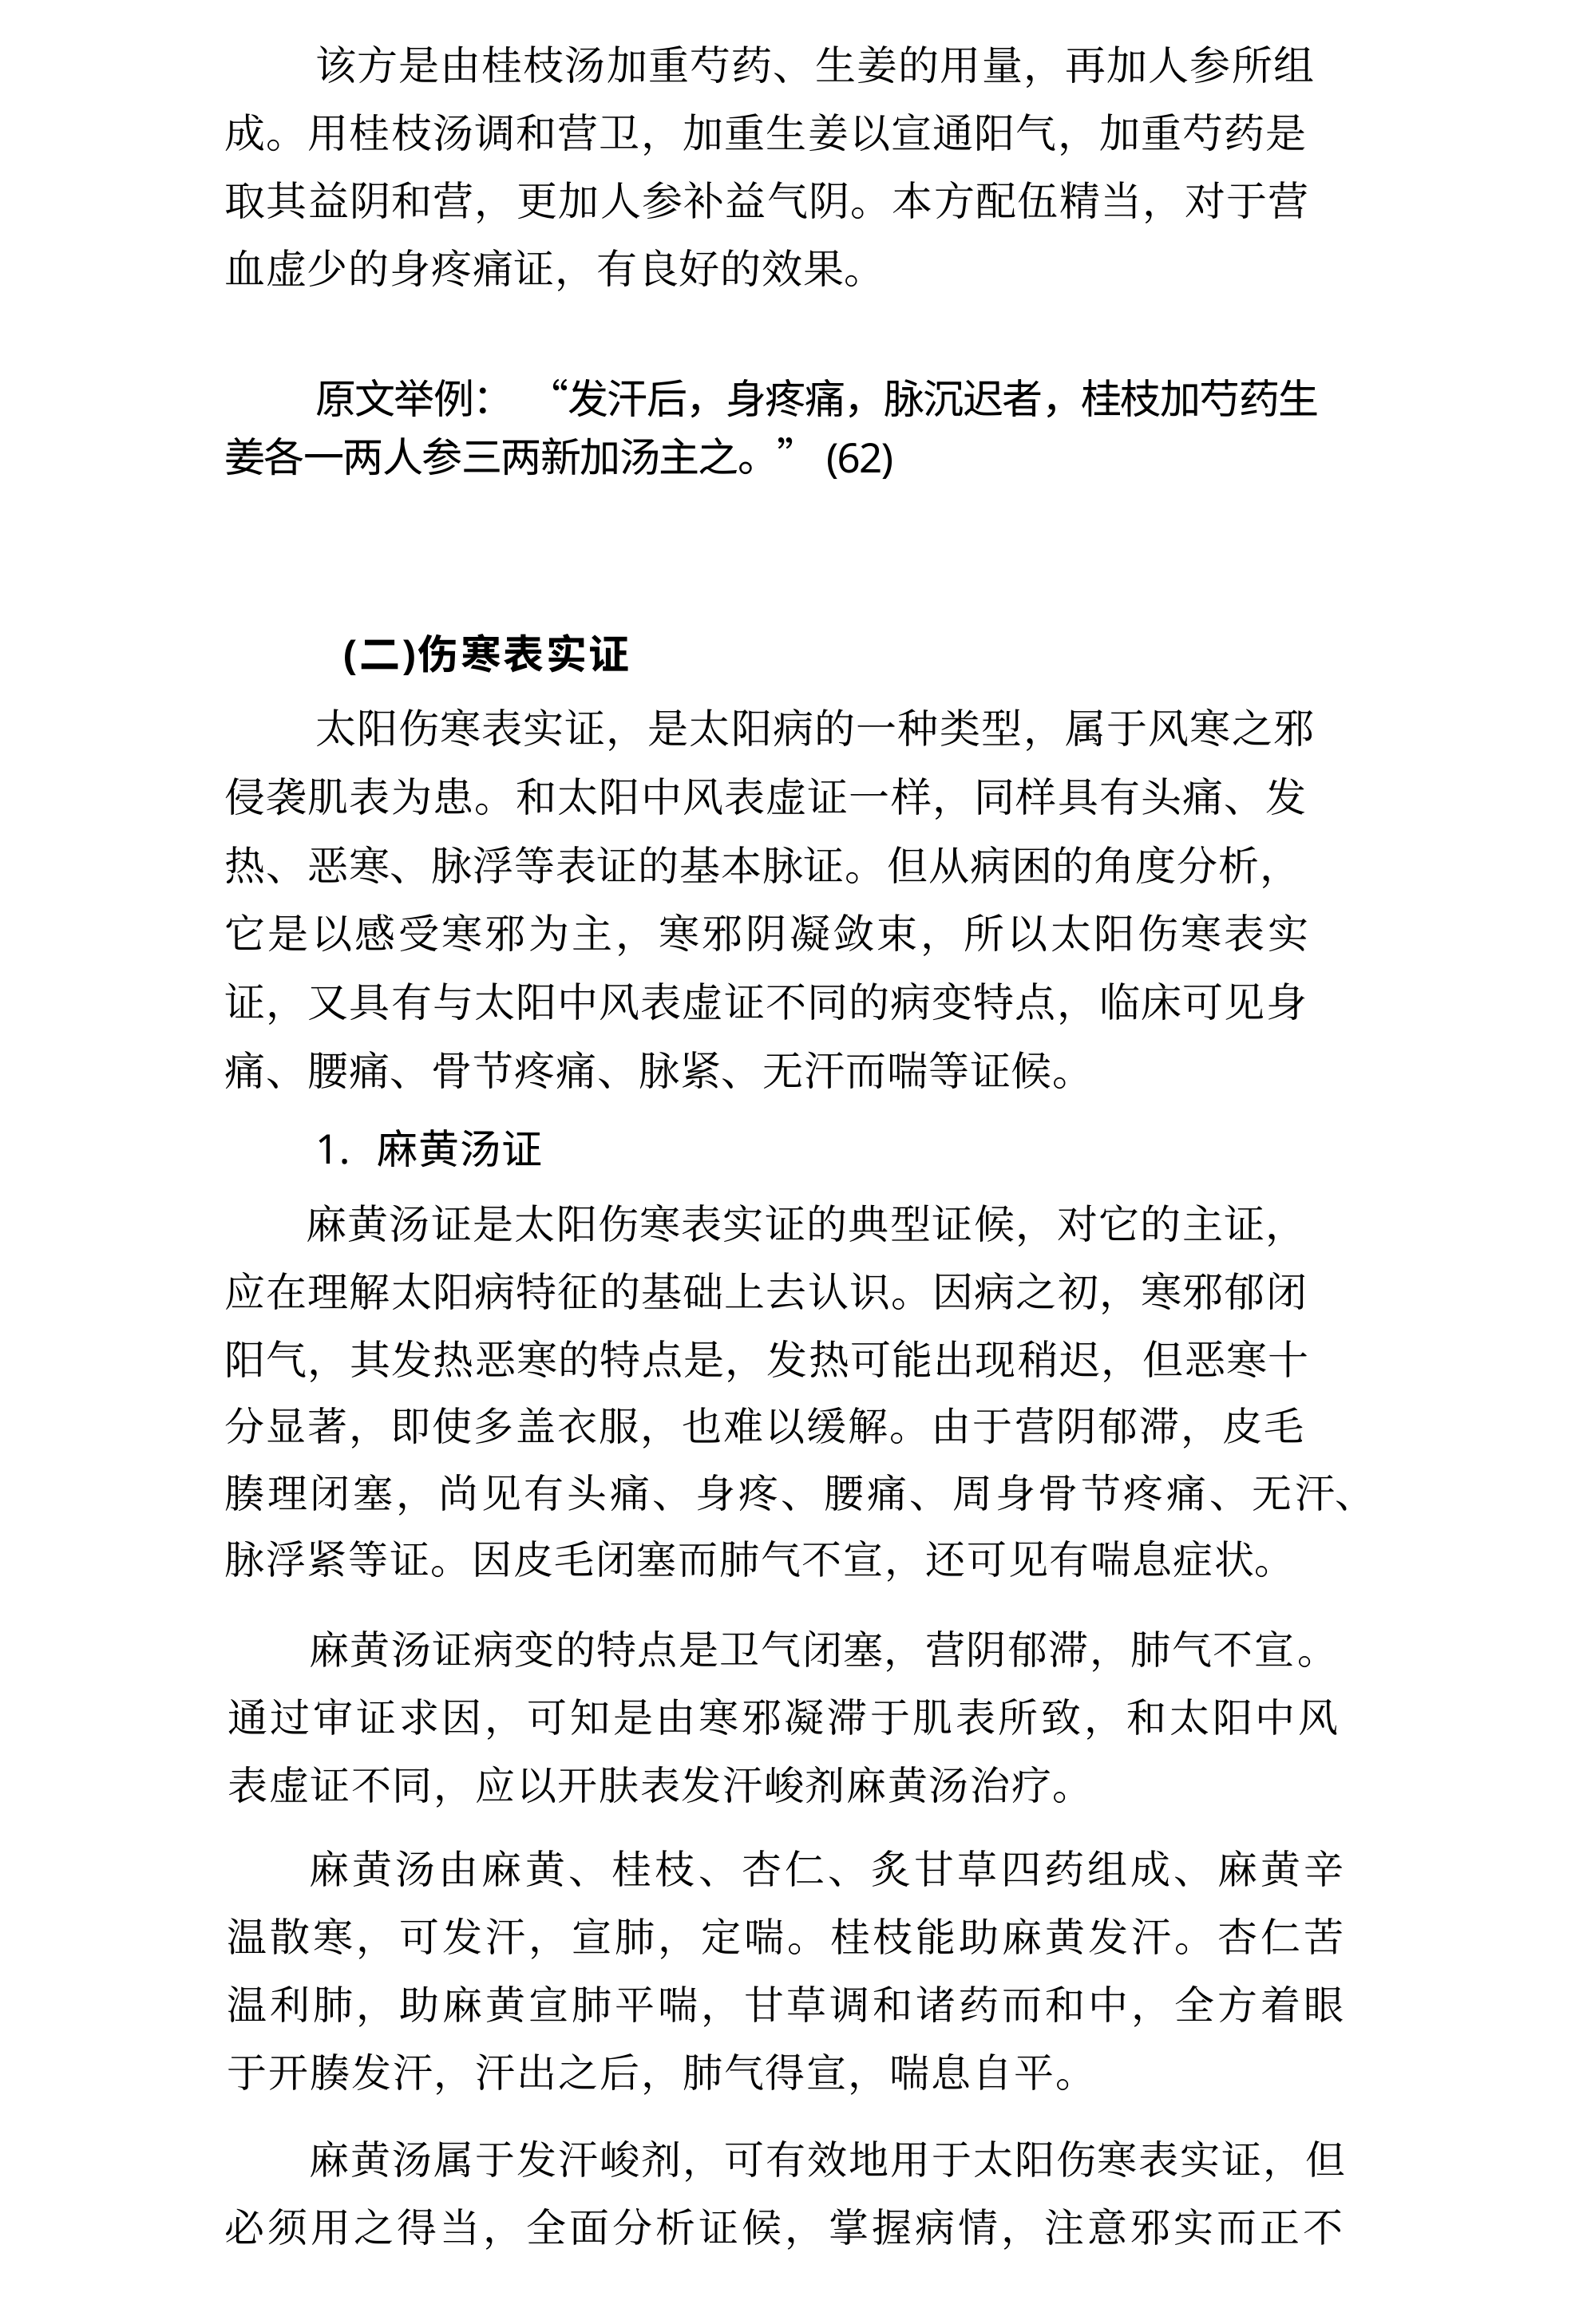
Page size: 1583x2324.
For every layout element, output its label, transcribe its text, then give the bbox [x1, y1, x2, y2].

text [224, 2128, 1345, 2253]
text 太阳伤寒表实证，是太阳病的一种类型，属于风寒之邪侵袭肌表为患。和太阳中风表虚证一样，同样具有头痛、发热、恶寒、脉浮等表证的基本脉证。但从病困的角度分析，它是以感受寒邪为主，寒邪阴凝敛束，所以太阳伤寒表实证，又具有与太阳中风表虚证不同的病变特点，临床可见身痛、腰痛、骨节疼痛、脉紧、无汗而喘等证候。 [224, 697, 1338, 1097]
text (二)伤寒表实证 [343, 626, 1338, 681]
text 麻黄汤证病变的特点是卫气闭塞，营阴郁滞，肺气不宣。通过审证求因，可知是由寒邪凝滞于肌表所致，和太阳中风表虚证不同，应以开肤表发汗峻剂麻黄汤治疗。 [228, 1618, 1338, 1811]
text 麻黄汤证是太阳伤寒表实证的典型证候，对它的主证，应在理解太阳病特征的基础上去认识。因病之初，寒邪郁闭阳气，其发热恶寒的特点是，发热可能出现稍迟，但恶寒十分显著，即使多盖衣服，也难以缓解。由于营阴郁滞，皮毛腠理闭塞，尚见有头痛、身疼、腰痛、周身骨节疼痛、无汗、脉浮紧等证。因皮毛闭塞而肺气不宣，还可见有喘息症状。 [224, 1192, 1338, 1586]
text 1. 麻黄汤证 [315, 1119, 1338, 1175]
text 麻黄汤由麻黄、桂枝、杏仁、炙甘草四药组成、麻黄辛温散寒，可发汗，宣肺，定喘。桂枝能助麻黄发汗。杏仁苦温利肺，助麻黄宣肺平喘，甘草调和诸药而和中，全方着眼于开腠发汗，汗出之后，肺气得宣，喘息自平。 [227, 1838, 1345, 2098]
text 该方是由桂枝汤加重芍药、生姜的用量，再加人参所组成。用桂枝汤调和营卫，加重生姜以宣通阳气，加重芍药是取其益阴和营，更加人参补益气阴。本方配伍精当，对于营血虚少的身疼痛证，有良好的效果。 [224, 34, 1338, 295]
text 原文举例： “发汗后，身疼痛，脉沉迟者，桂枝加芍药生姜各一两人参三两新加汤主之。” (62) [224, 383, 1338, 500]
